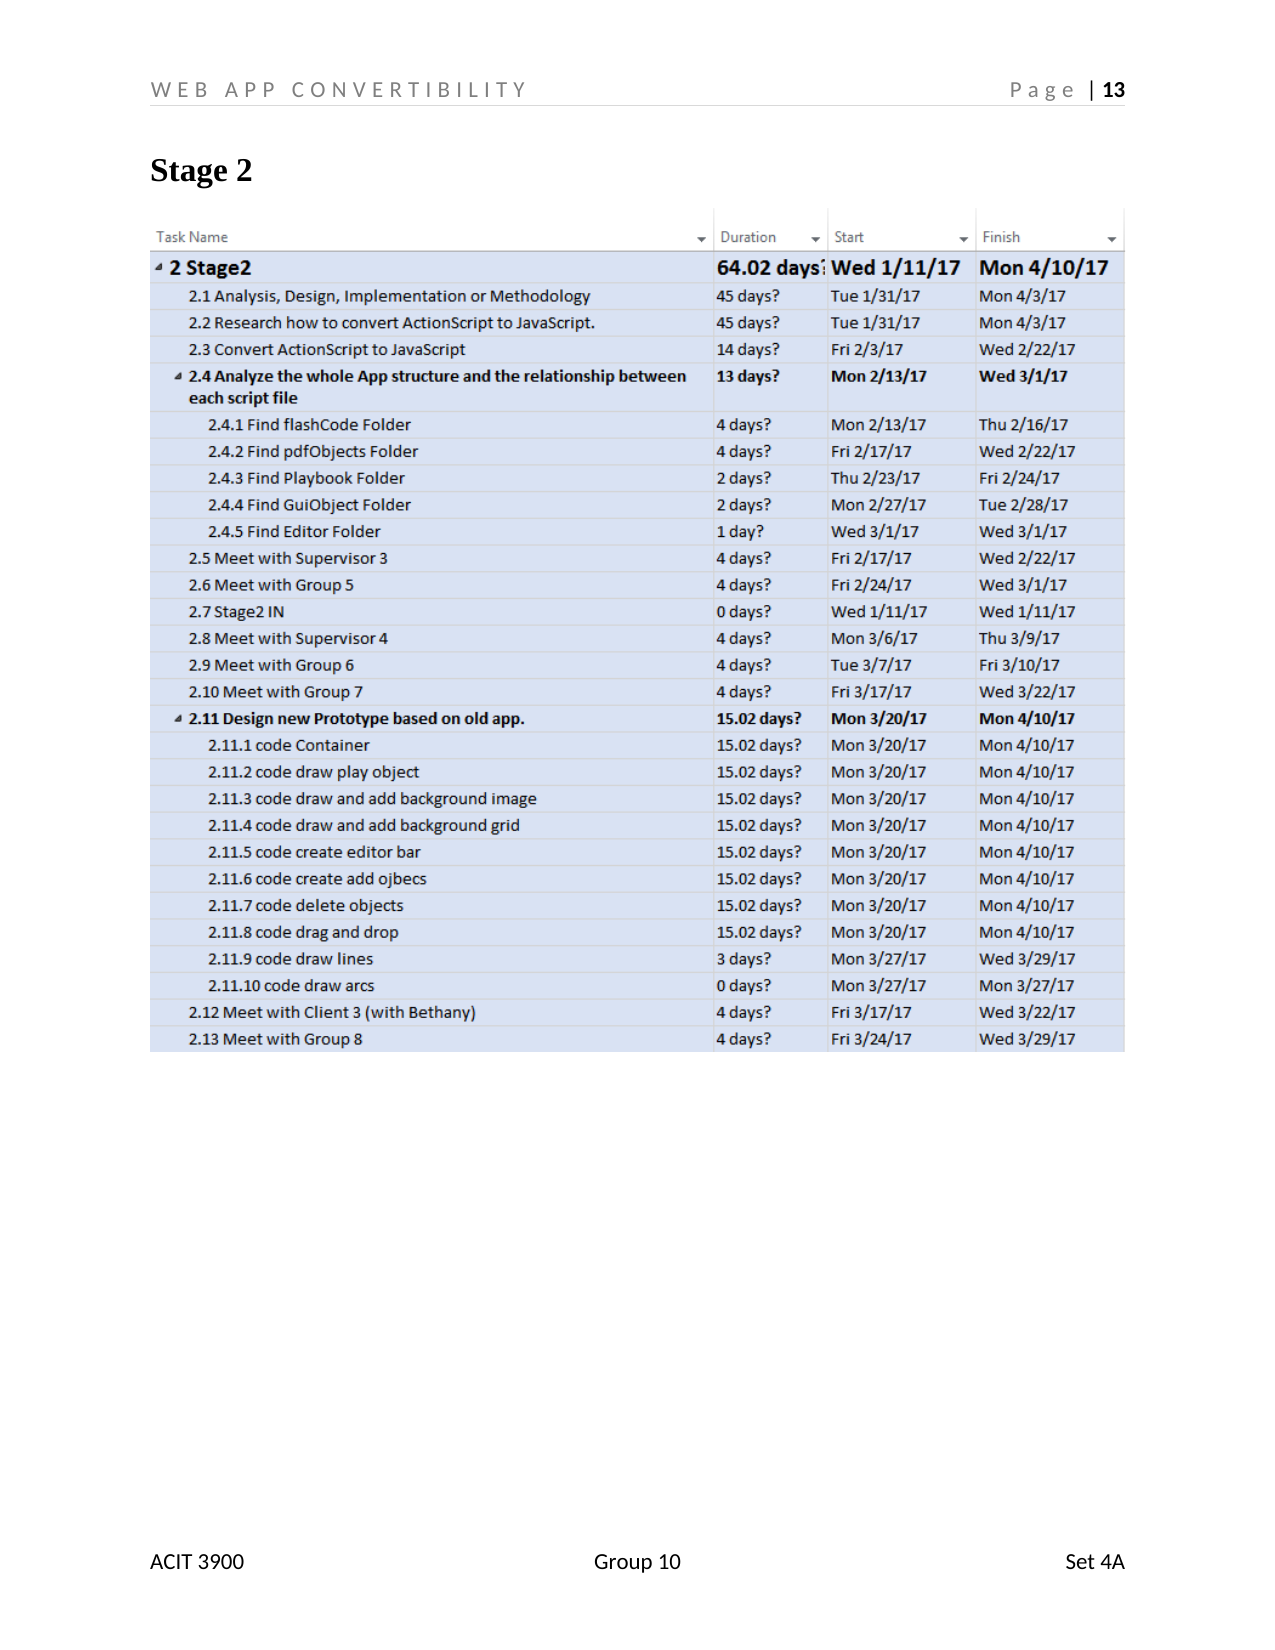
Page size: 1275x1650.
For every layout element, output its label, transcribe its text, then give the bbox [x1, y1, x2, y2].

picture [150, 208, 1125, 1052]
text Stage 2 [150, 150, 1125, 188]
